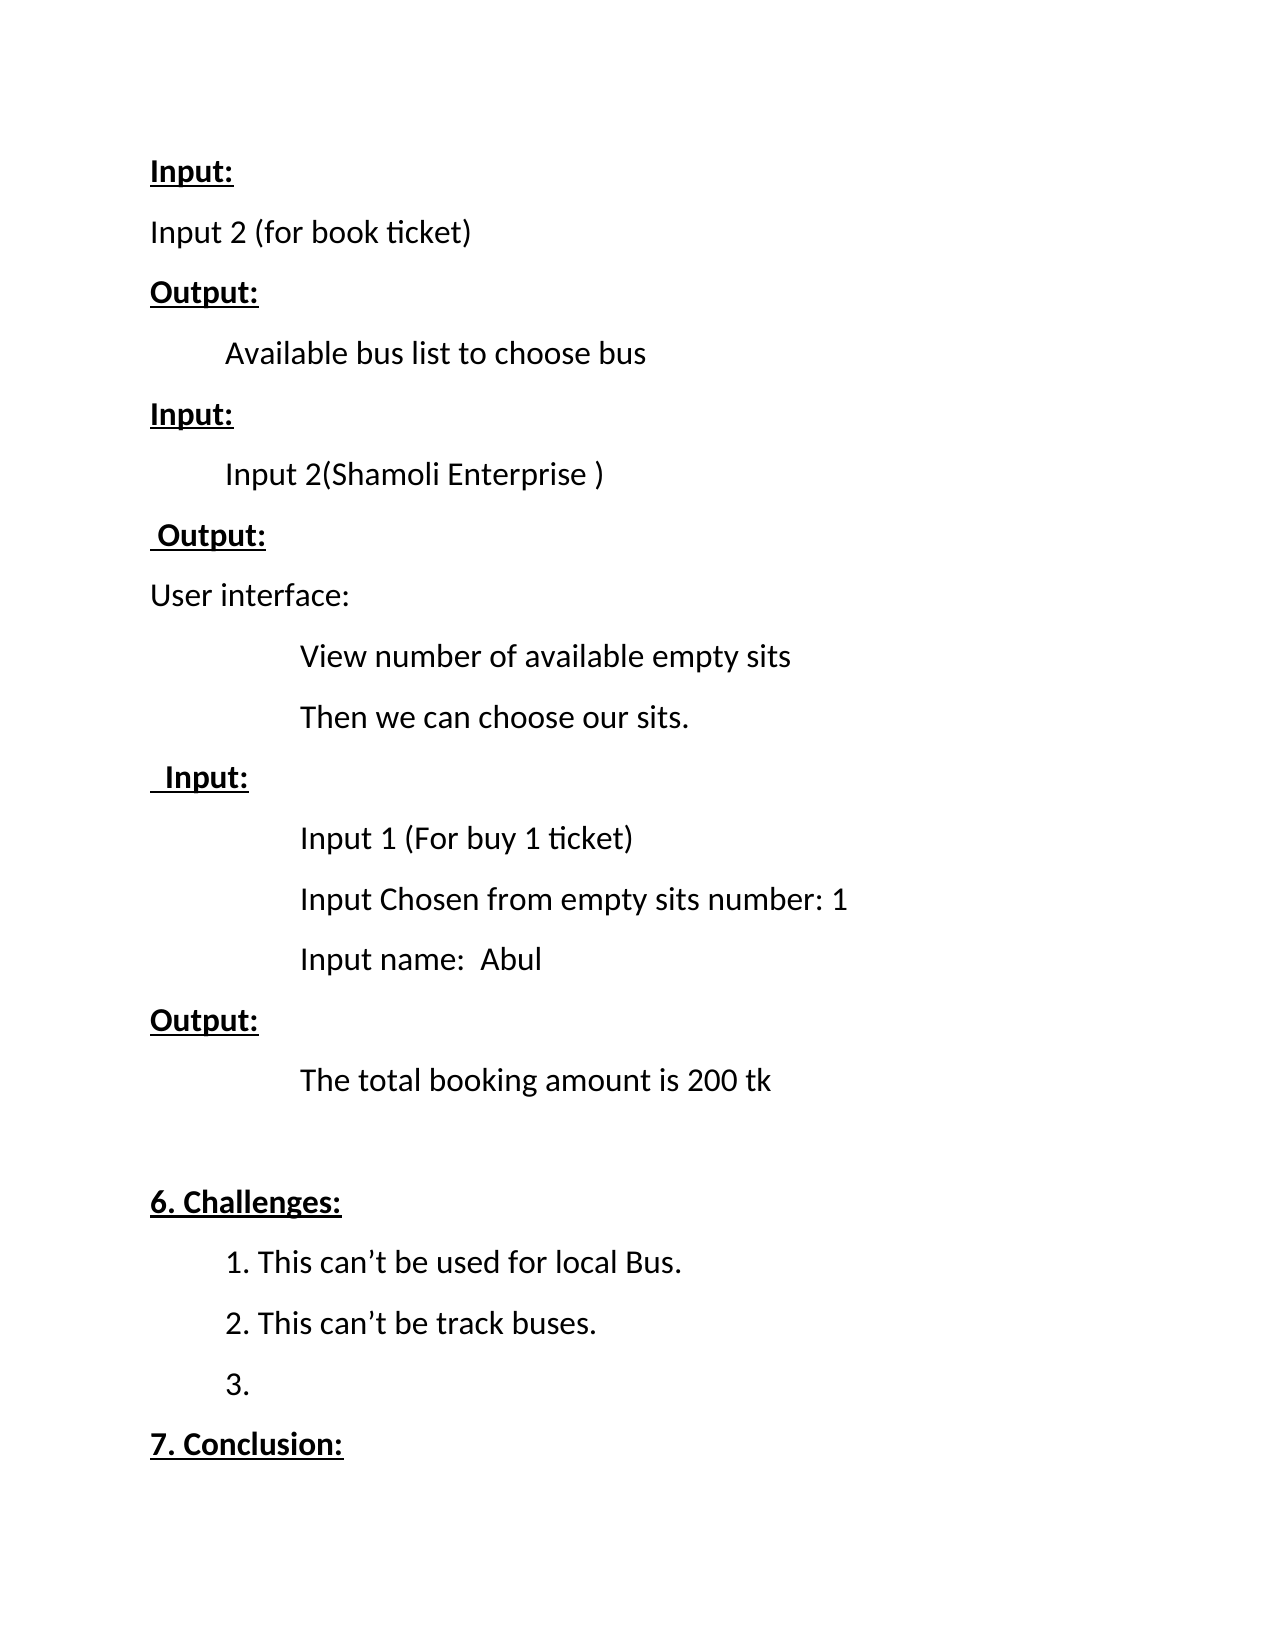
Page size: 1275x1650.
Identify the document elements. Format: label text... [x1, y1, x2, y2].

text Input: [150, 756, 1125, 797]
text 1. This can’t be used for local Bus. [150, 1241, 1125, 1282]
text 6. Challenges: [150, 1181, 1125, 1221]
text Input 2(Shamoli Enterprise ) [150, 453, 1125, 494]
text Input 1 (For buy 1 ticket) [150, 817, 1125, 858]
text Input: [150, 392, 1125, 433]
text Input name: Abul [150, 938, 1125, 979]
text Input 2 (for book ticket) [150, 211, 1125, 251]
text Output: [150, 514, 1125, 554]
text View number of available empty sits [150, 635, 1125, 676]
text Available bus list to choose bus [150, 332, 1125, 373]
text Then we can choose our sits. [150, 696, 1125, 736]
text Input Chosen from empty sits number: 1 [150, 877, 1125, 918]
text 3. [150, 1362, 1125, 1403]
text 7. Conclusion: [150, 1423, 1125, 1464]
text The total booking amount is 200 tk [150, 1059, 1125, 1100]
text 2. This can’t be track buses. [150, 1302, 1125, 1343]
text Input: [150, 150, 1125, 191]
text Output: [150, 271, 1125, 312]
text Output: [150, 999, 1125, 1039]
text User interface: [150, 574, 1125, 615]
